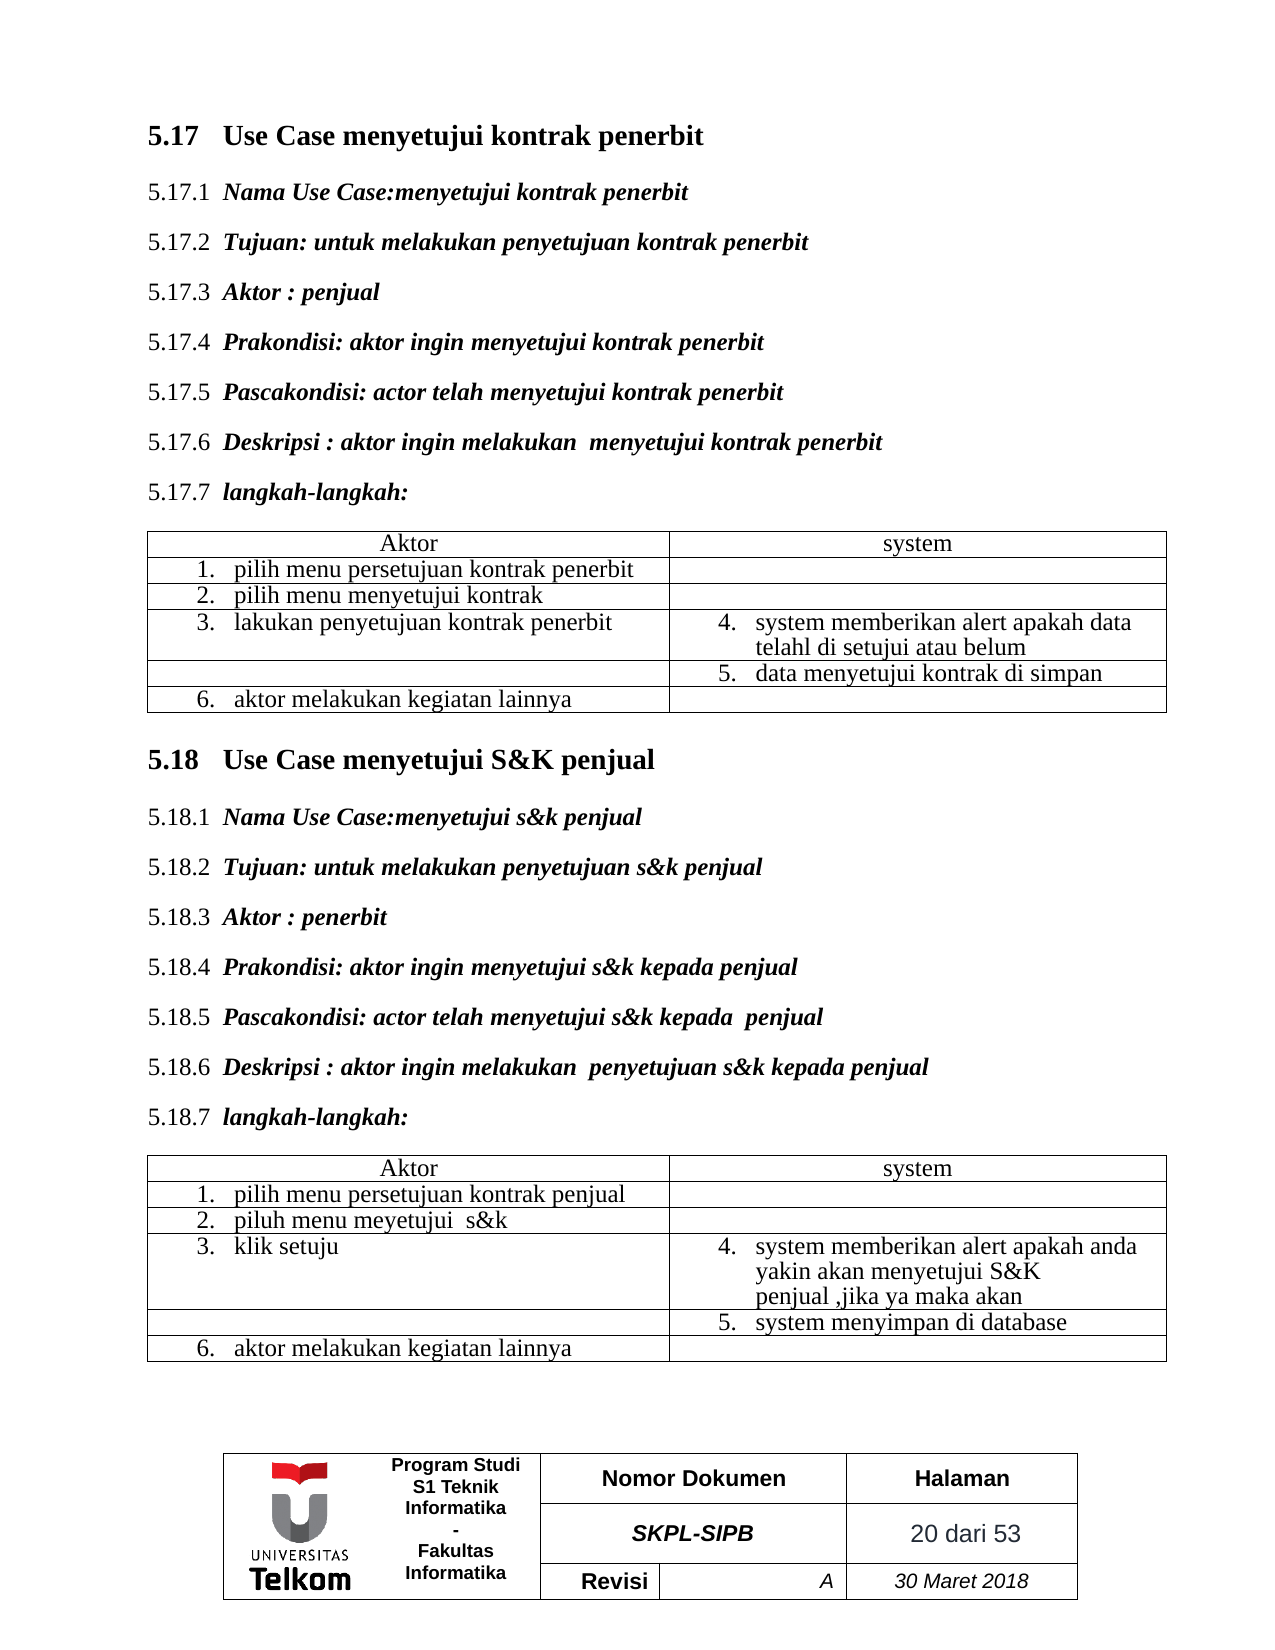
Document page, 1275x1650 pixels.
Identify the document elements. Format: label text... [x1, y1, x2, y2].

table_cell [670, 1336, 1166, 1361]
subtitle Aktor : penerbit [148, 905, 1127, 930]
table_cell [148, 661, 669, 686]
table_cell [670, 1182, 1166, 1207]
table_cell pilih menu persetujuan kontrak penjual [148, 1182, 669, 1207]
subtitle Aktor : penjual [148, 281, 1127, 306]
table_header Aktor [148, 1156, 669, 1181]
table_cell aktor melakukan kegiatan lainnya [148, 687, 669, 712]
subtitle Pascakondisi: actor telah menyetujui kontrak penerbit [148, 381, 1127, 406]
subtitle Prakondisi: aktor ingin menyetujui s&k kepada penjual [148, 955, 1127, 980]
picture [235, 1454, 364, 1599]
table_cell pilih menu persetujuan kontrak penerbit [148, 558, 669, 583]
table_cell system menyimpan di database [670, 1310, 1166, 1335]
subtitle Use Case menyetujui S&K penjual [148, 742, 1127, 776]
table_cell pilih menu menyetujui kontrak [148, 584, 669, 609]
table_cell aktor melakukan kegiatan lainnya [148, 1336, 669, 1361]
subtitle Tujuan: untuk melakukan penyetujuan kontrak penerbit [148, 231, 1127, 256]
subtitle Deskripsi : aktor ingin melakukan penyetujuan s&k kepada penjual [148, 1055, 1127, 1080]
subtitle Deskripsi : aktor ingin melakukan menyetujui kontrak penerbit [148, 431, 1127, 456]
subtitle langkah-langkah: [148, 1105, 1127, 1130]
table_cell [670, 584, 1166, 609]
table_cell klik setuju [148, 1234, 669, 1309]
table_header Aktor [148, 532, 669, 557]
table_cell [148, 1310, 669, 1335]
subtitle Nama Use Case:menyetujui kontrak penerbit [148, 181, 1127, 206]
subtitle Use Case menyetujui kontrak penerbit [148, 118, 1127, 152]
table_cell system memberikan alert apakah data telahl di setujui atau belum [670, 610, 1166, 660]
subtitle Prakondisi: aktor ingin menyetujui kontrak penerbit [148, 331, 1127, 356]
subtitle langkah-langkah: [148, 481, 1127, 506]
table_cell system memberikan alert apakah anda yakin akan menyetujui S&K penjual ,jika ya maka akan [670, 1234, 1166, 1309]
table_cell lakukan penyetujuan kontrak penerbit [148, 610, 669, 660]
subtitle Tujuan: untuk melakukan penyetujuan s&k penjual [148, 855, 1127, 880]
subtitle Pascakondisi: actor telah menyetujui s&k kepada penjual [148, 1005, 1127, 1030]
table_cell [670, 687, 1166, 712]
table_cell [670, 558, 1166, 583]
subtitle Nama Use Case:menyetujui s&k penjual [148, 805, 1127, 830]
table_cell data menyetujui kontrak di simpan [670, 661, 1166, 686]
table_cell piluh menu meyetujui s&k [148, 1208, 669, 1233]
table_header system [670, 532, 1166, 557]
table_header system [670, 1156, 1166, 1181]
table_cell [670, 1208, 1166, 1233]
